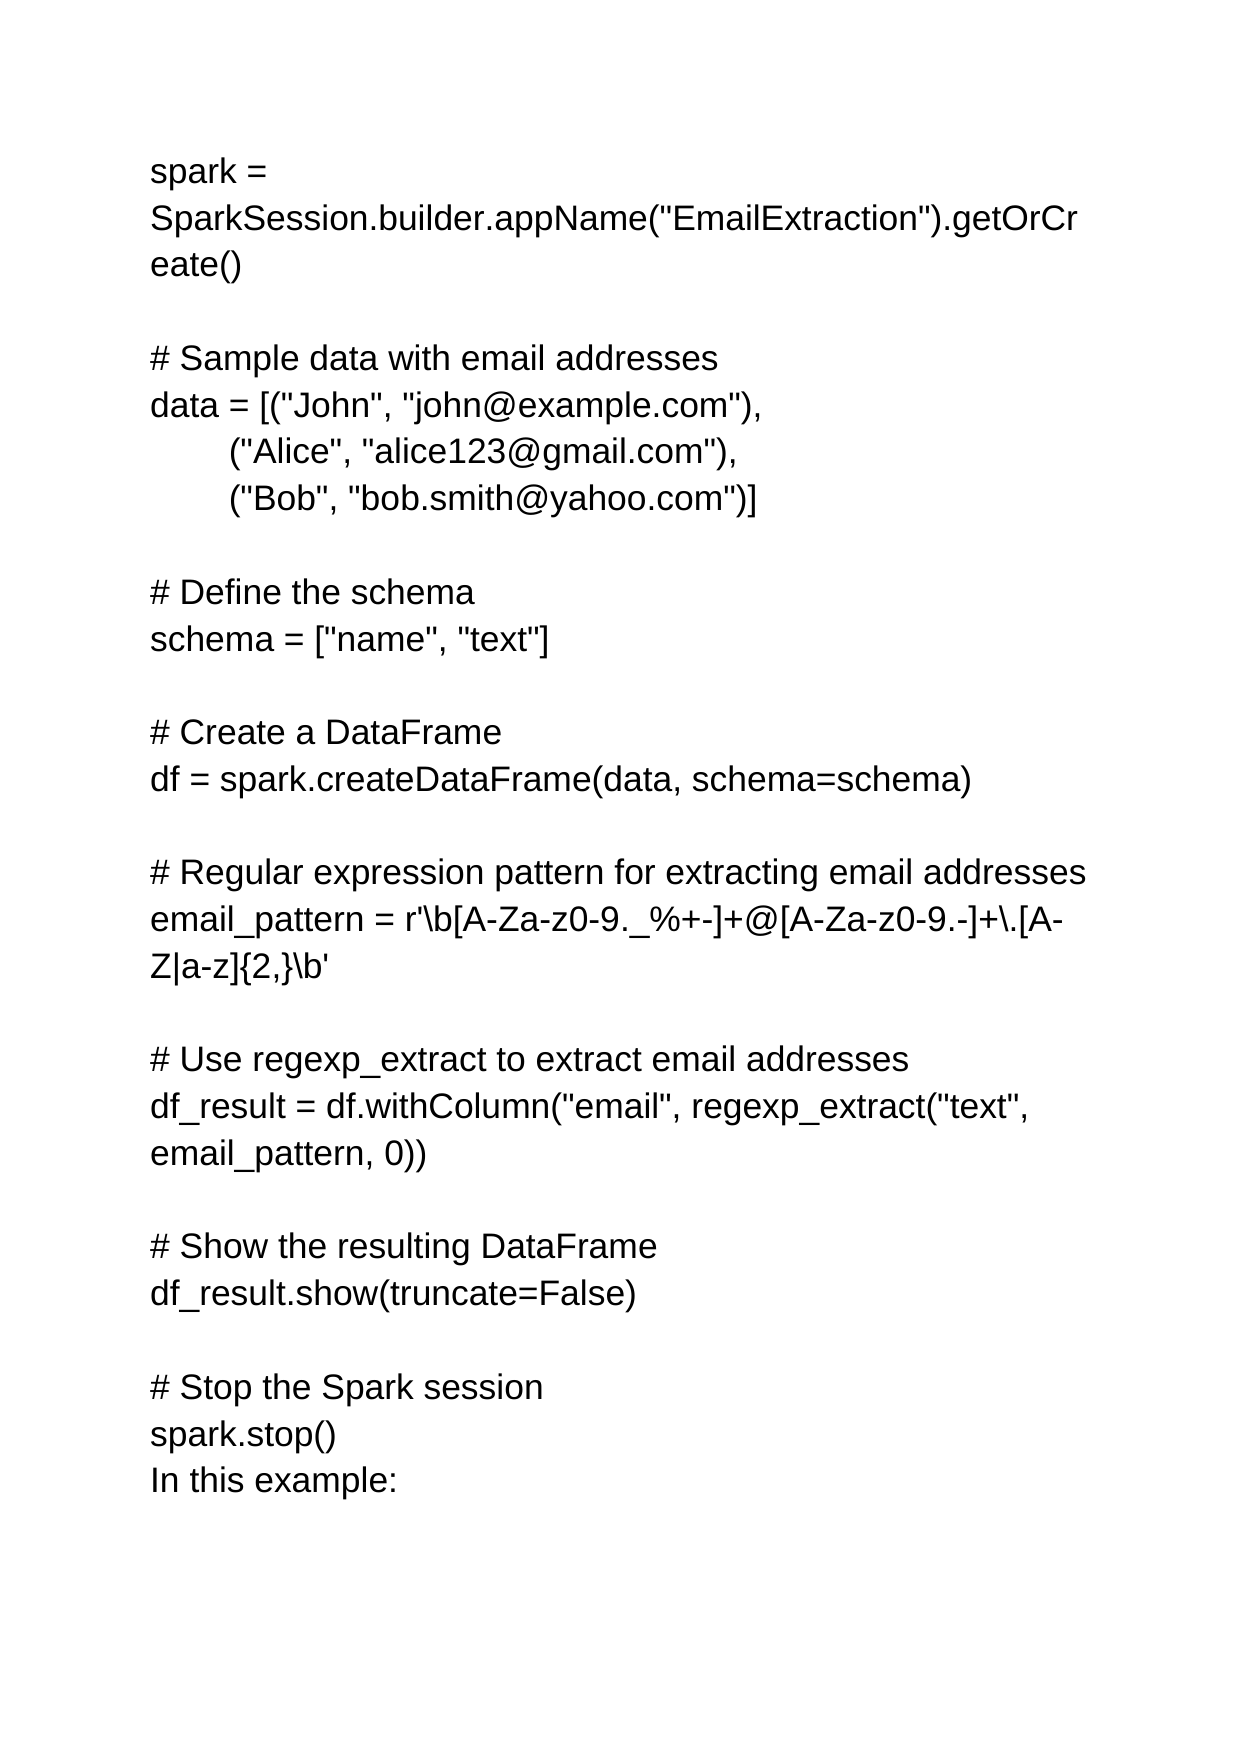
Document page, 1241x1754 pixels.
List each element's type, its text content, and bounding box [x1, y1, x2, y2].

text data = [("John", "john@example.com"), [150, 384, 1090, 424]
text # Stop the Spark session [150, 1366, 1090, 1407]
text df_result.show(truncate=False) [150, 1272, 1090, 1313]
text email_pattern = r'\b[A-Za-z0-9._%+-]+@[A-Za-z0-9.-]+\.[A-Z|a-z]{2,}\b' [150, 898, 1090, 986]
text df_result = df.withColumn("email", regexp_extract("text", email_pattern, 0)) [150, 1085, 1090, 1173]
text # Regular expression pattern for extracting email addresses [150, 852, 1090, 892]
text ("Alice", "alice123@gmail.com"), [150, 431, 1090, 471]
text # Use regexp_extract to extract email addresses [150, 1039, 1090, 1079]
text # Create a DataFrame [150, 711, 1090, 752]
text # Show the resulting DataFrame [150, 1226, 1090, 1266]
text # Define the schema [150, 571, 1090, 612]
text In this example: [150, 1459, 1090, 1500]
text df = spark.createDataFrame(data, schema=schema) [150, 758, 1090, 799]
text ("Bob", "bob.smith@yahoo.com")] [150, 477, 1090, 518]
text spark = SparkSession.builder.appName("EmailExtraction").getOrCreate() [150, 150, 1090, 284]
text spark.stop() [150, 1413, 1090, 1453]
text # Sample data with email addresses [150, 337, 1090, 378]
text schema = ["name", "text"] [150, 618, 1090, 658]
